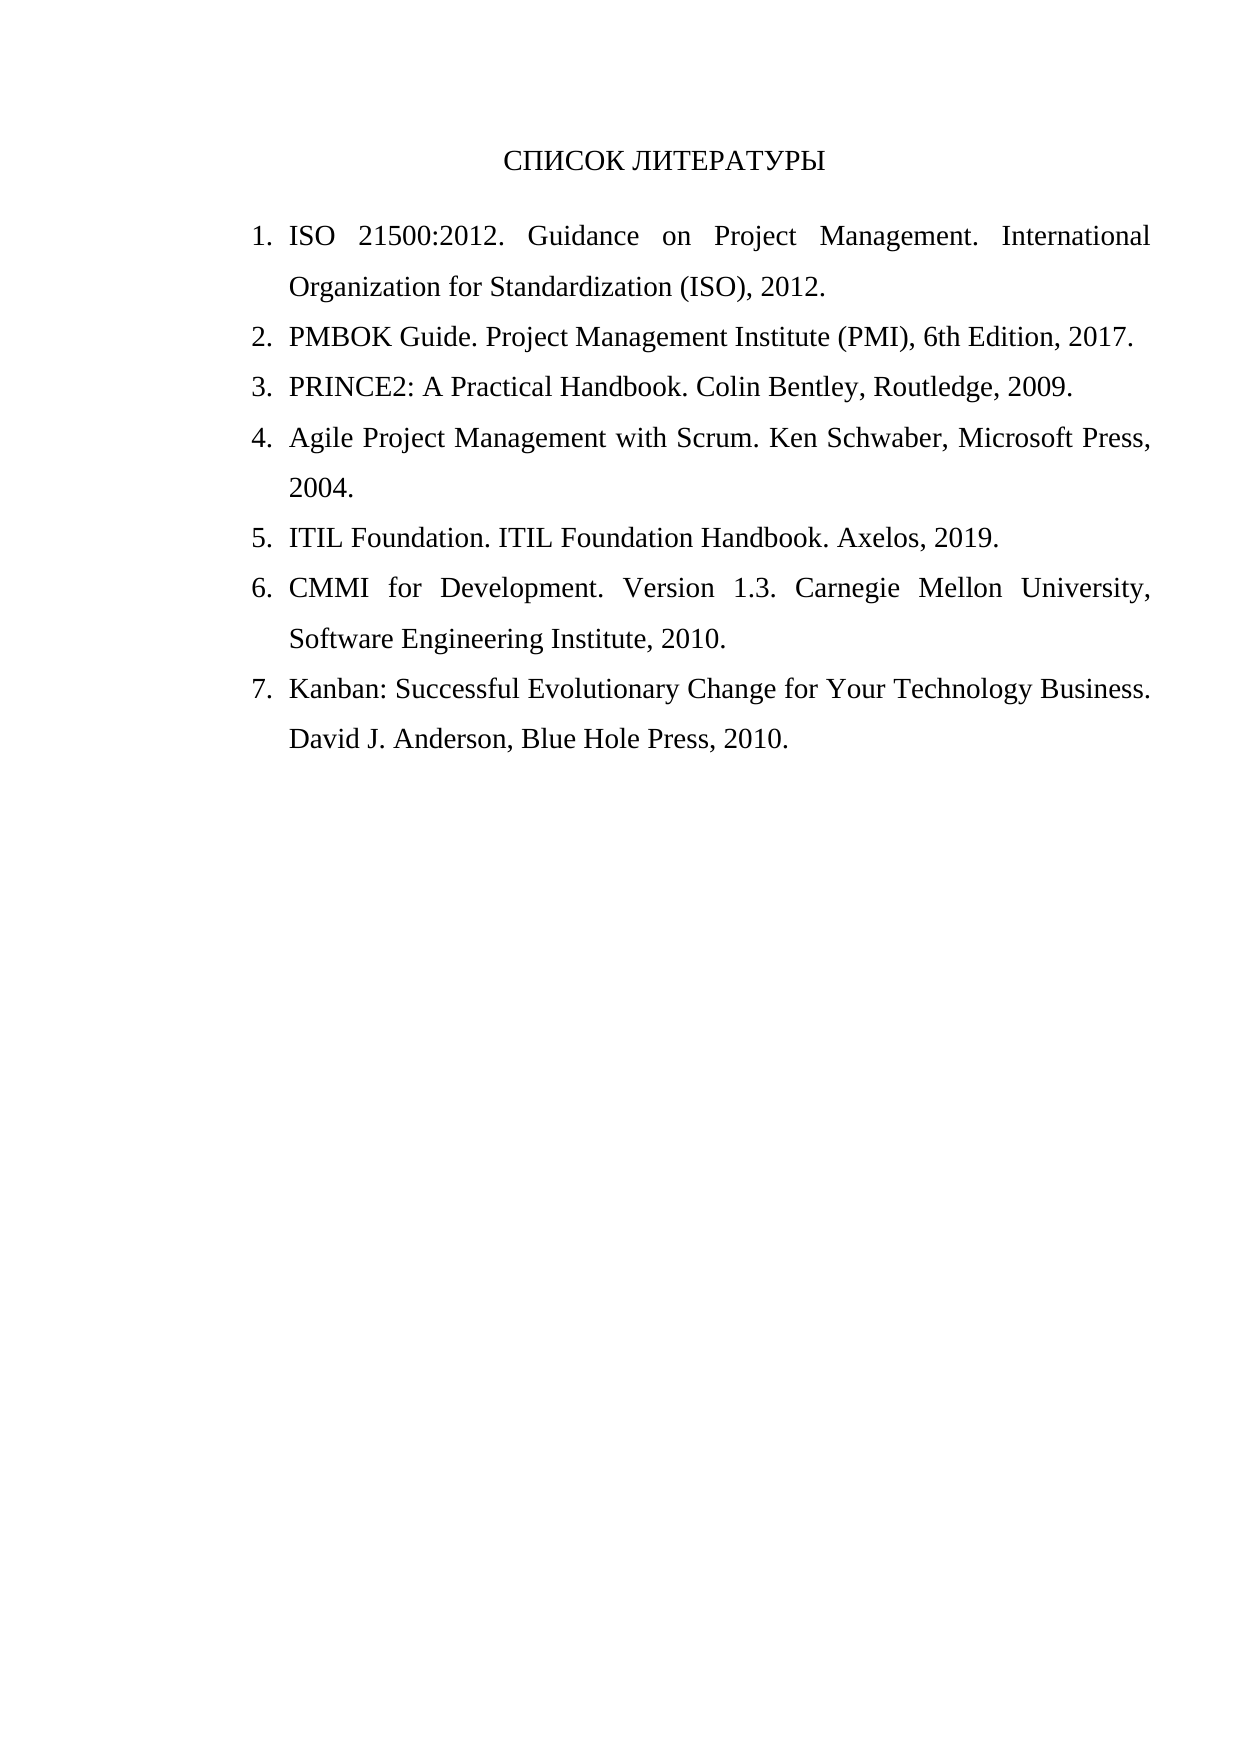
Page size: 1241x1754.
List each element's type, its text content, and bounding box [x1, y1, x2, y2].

list ITIL Foundation. ITIL Foundation Handbook. Axelos, 2019. [251, 520, 1152, 554]
list PMBOK Guide. Project Management Institute (PMI), 6th Edition, 2017. [251, 319, 1152, 353]
list Kanban: Successful Evolutionary Change for Your Technology Business. David J. Anderson, Blue Hole Press, 2010. [251, 671, 1152, 755]
subtitle Список литературы [177, 143, 1152, 177]
list CMMI for Development. Version 1.3. Carnegie Mellon University, Software Engineering Institute, 2010. [251, 571, 1152, 654]
list ISO 21500:2012. Guidance on Project Management. International Organization for Standardization (ISO), 2012. [251, 218, 1152, 302]
list Agile Project Management with Scrum. Ken Schwaber, Microsoft Press, 2004. [251, 420, 1152, 503]
list PRINCE2: A Practical Handbook. Colin Bentley, Routledge, 2009. [251, 369, 1152, 403]
